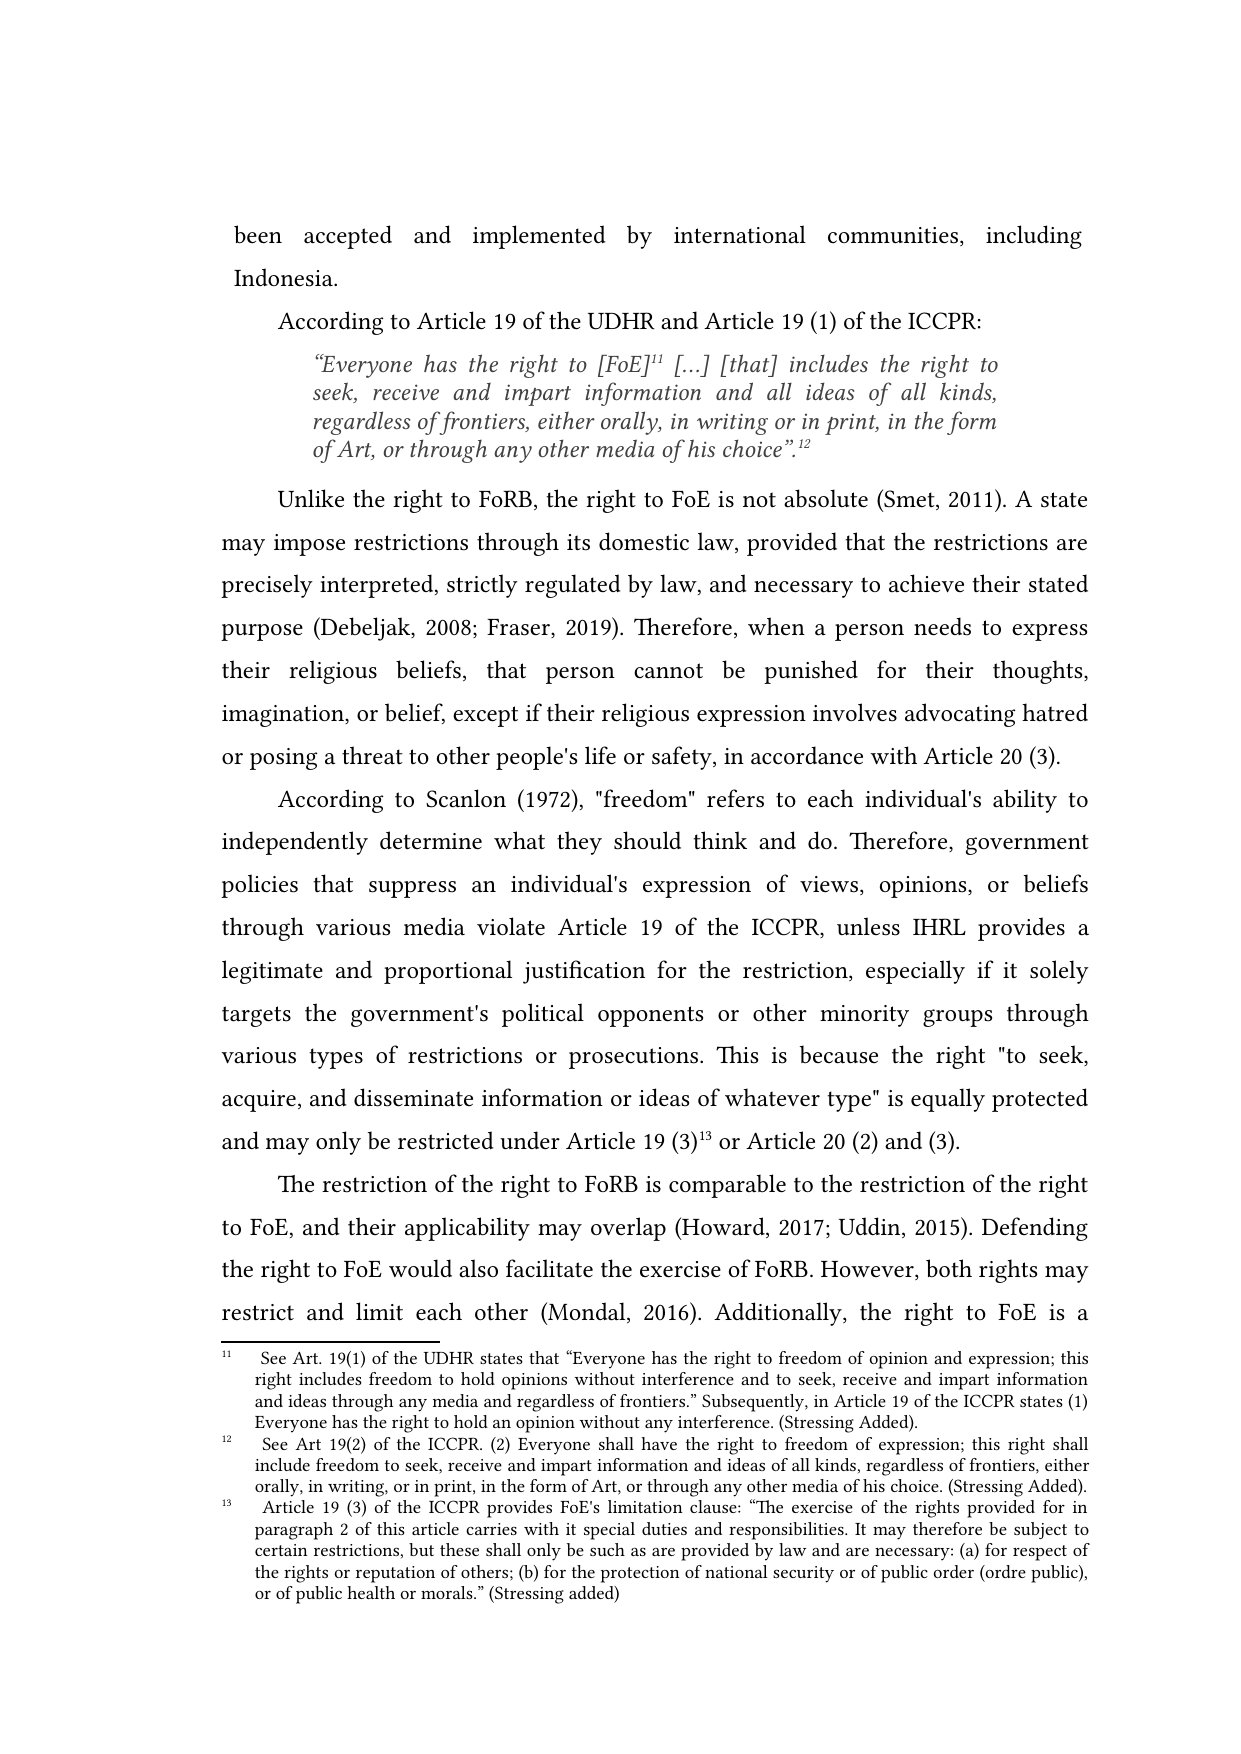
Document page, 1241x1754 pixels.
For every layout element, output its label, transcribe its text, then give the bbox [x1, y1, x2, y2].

text “Everyone has the right to [FoE] […] [that] includes the right to seek, receive and impart information and all ideas of all kinds, regardless of frontiers, either orally, in writing or in print, in the form of Art, or through any other media of his choice”. [311, 350, 1000, 464]
text According to Scanlon (1972), "freedom" refers to each individual's ability to independently determine what they should think and do. Therefore, government policies that suppress an individual's expression of views, opinions, or beliefs through various media violate Article 19 of the ICCPR, unless IHRL provides a legitimate and proportional justification for the restriction, especially if it solely targets the government's political opponents or other minority groups through various types of restrictions or prosecutions. This is because the right "to seek, acquire, and disseminate information or ideas of whatever type" is equally protected and may only be restricted under Article 19 (3) or Article 20 (2) and (3). [221, 784, 1090, 1156]
text Unlike the right to FoRB, the right to FoE is not absolute (Smet, 2011). A state may impose restrictions through its domestic law, provided that the restrictions are precisely interpreted, strictly regulated by law, and necessary to achieve their stated purpose (Debeljak, 2008; Fraser, 2019). Therefore, when a person needs to express their religious beliefs, that person cannot be punished for their thoughts, imagination, or belief, except if their religious expression involves advocating hatred or posing a threat to other people's life or safety, in accordance with Article 20 (3). [221, 485, 1090, 770]
text According to Article 19 of the UDHR and Article 19 (1) of the ICCPR: [221, 307, 1090, 336]
